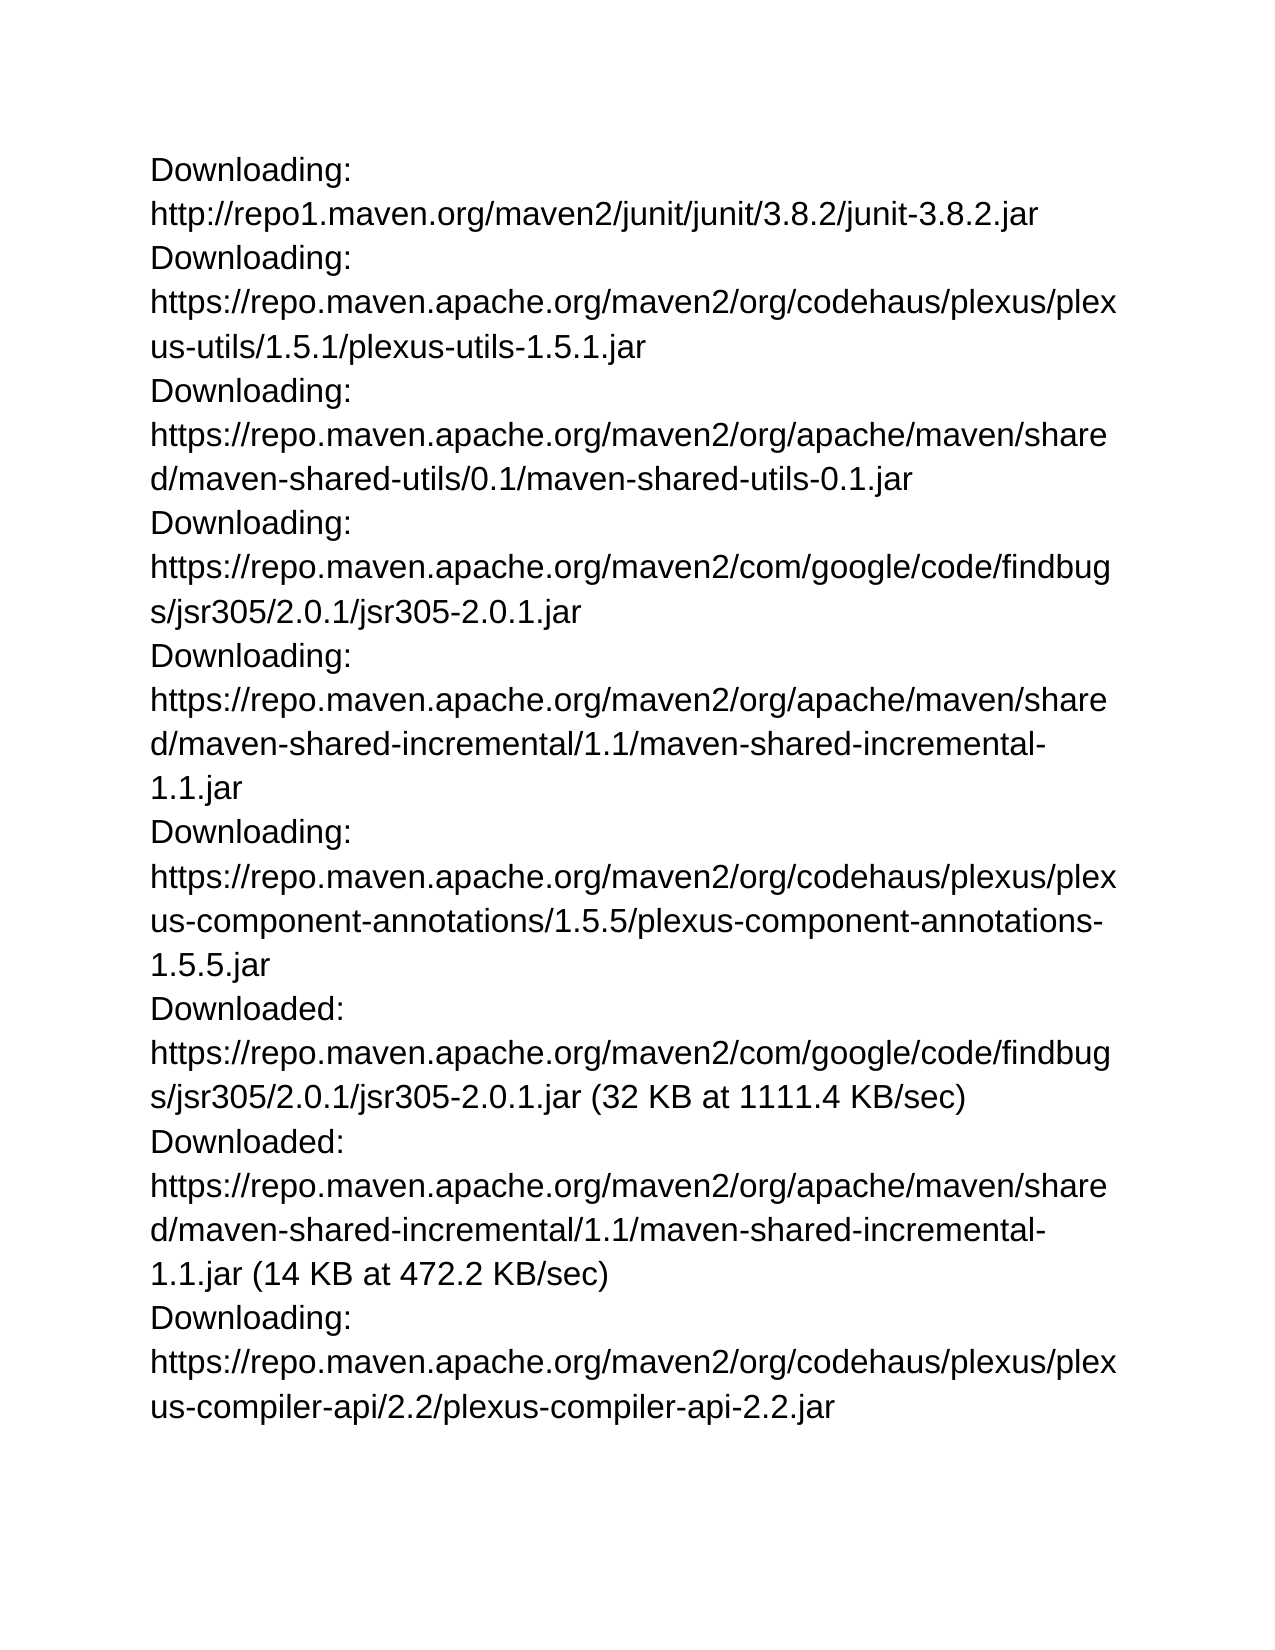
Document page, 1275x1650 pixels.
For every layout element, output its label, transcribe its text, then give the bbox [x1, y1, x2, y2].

text Downloading: https://repo.maven.apache.org/maven2/org/codehaus/plexus/plexus-compiler-api/2.2/plexus-compiler-api-2.2.jar [150, 1298, 1125, 1425]
text Downloading: https://repo.maven.apache.org/maven2/org/codehaus/plexus/plexus-utils/1.5.1/plexus-utils-1.5.1.jar [150, 238, 1125, 365]
text Downloading: http://repo1.maven.org/maven2/junit/junit/3.8.2/junit-3.8.2.jar [150, 150, 1125, 233]
text Downloading: https://repo.maven.apache.org/maven2/org/codehaus/plexus/plexus-component-annotations/1.5.5/plexus-component-annotations-1.5.5.jar [150, 812, 1125, 983]
text Downloading: https://repo.maven.apache.org/maven2/com/google/code/findbugs/jsr305/2.0.1/jsr305-2.0.1.jar [150, 503, 1125, 630]
text Downloaded: https://repo.maven.apache.org/maven2/org/apache/maven/shared/maven-shared-incremental/1.1/maven-shared-incremental-1.1.jar (14 KB at 472.2 KB/sec) [150, 1122, 1125, 1293]
text Downloading: https://repo.maven.apache.org/maven2/org/apache/maven/shared/maven-shared-utils/0.1/maven-shared-utils-0.1.jar [150, 371, 1125, 498]
text Downloading: https://repo.maven.apache.org/maven2/org/apache/maven/shared/maven-shared-incremental/1.1/maven-shared-incremental-1.1.jar [150, 636, 1125, 807]
text Downloaded: https://repo.maven.apache.org/maven2/com/google/code/findbugs/jsr305/2.0.1/jsr305-2.0.1.jar (32 KB at 1111.4 KB/sec) [150, 989, 1125, 1116]
